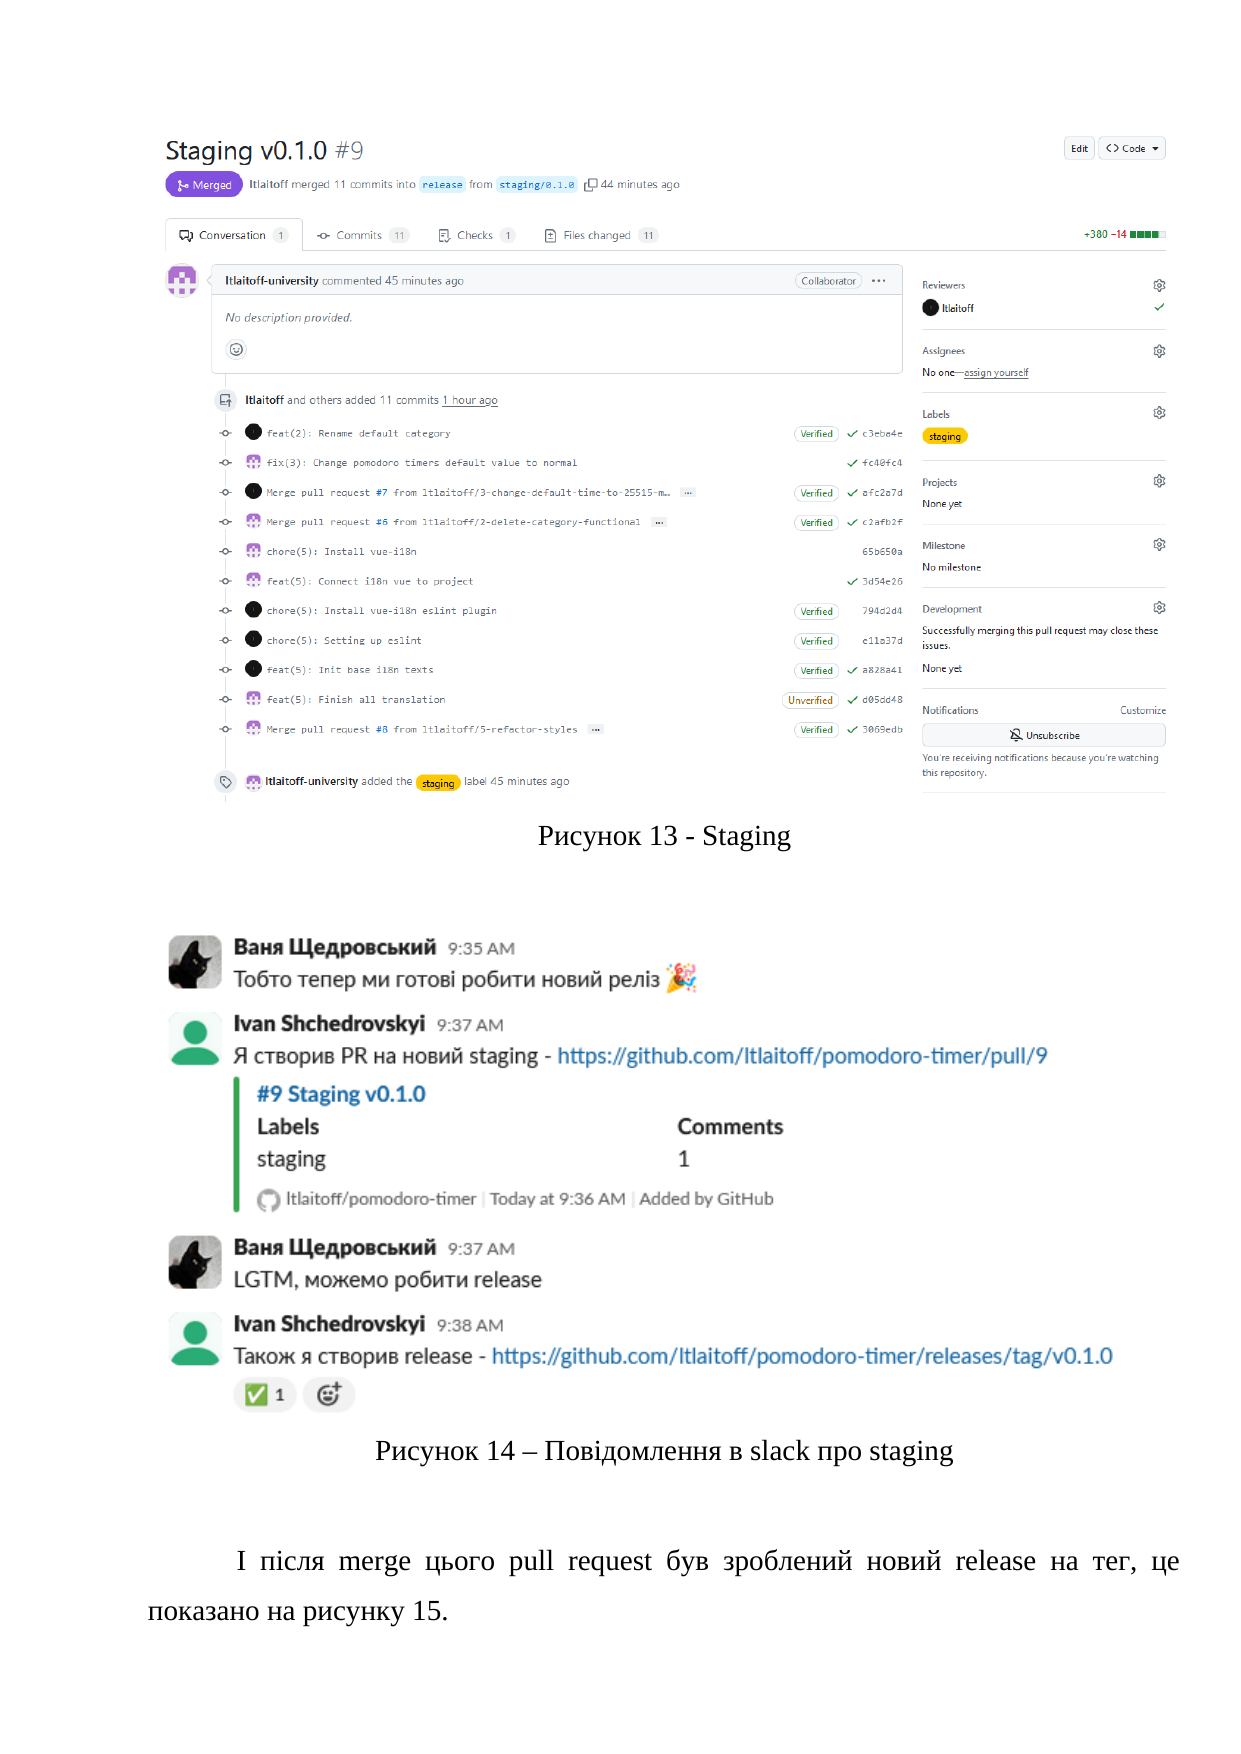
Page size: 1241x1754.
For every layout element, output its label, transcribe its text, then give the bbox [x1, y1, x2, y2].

text І після merge цього pull request був зроблений новий release на тег, це показано на рисунку 15. [148, 1543, 1181, 1627]
picture [147, 118, 1182, 802]
text Рисунок 14 – Повідомлення в slack про staging [148, 1433, 1181, 1467]
text Рисунок 13 - Staging [148, 818, 1181, 852]
picture [147, 918, 1182, 1417]
